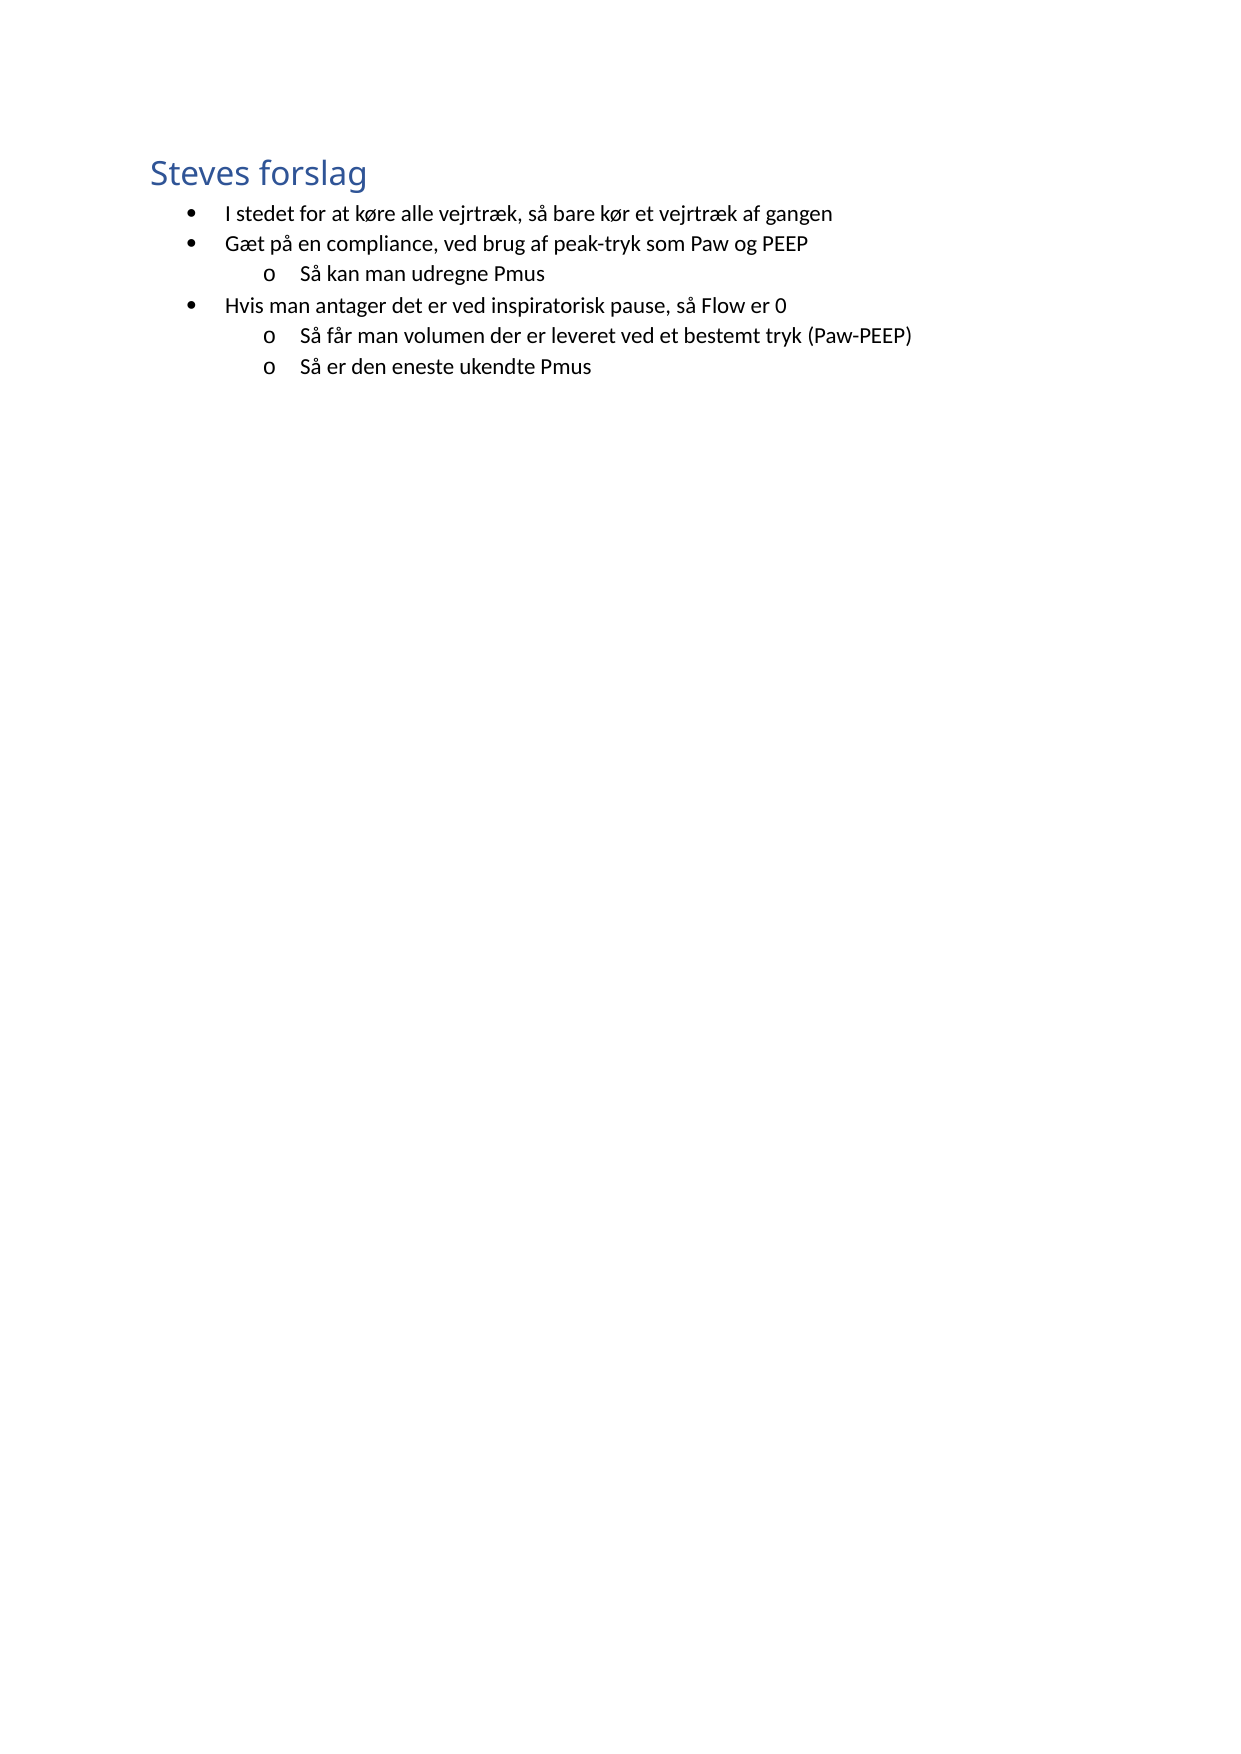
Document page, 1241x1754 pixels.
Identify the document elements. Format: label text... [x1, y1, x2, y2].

list I stedet for at køre alle vejrtræk, så bare kør et vejrtræk af gangen [187, 199, 1090, 227]
list Så får man volumen der er leveret ved et bestemt tryk (Paw-PEEP) [262, 321, 1090, 350]
list Hvis man antager det er ved inspiratorisk pause, så Flow er 0 [187, 291, 1090, 319]
list Gæt på en compliance, ved brug af peak-tryk som Paw og PEEP [187, 229, 1090, 257]
subtitle Steves forslag [150, 150, 1090, 195]
list Så er den eneste ukendte Pmus [262, 352, 1090, 382]
list Så kan man udregne Pmus [262, 259, 1090, 288]
